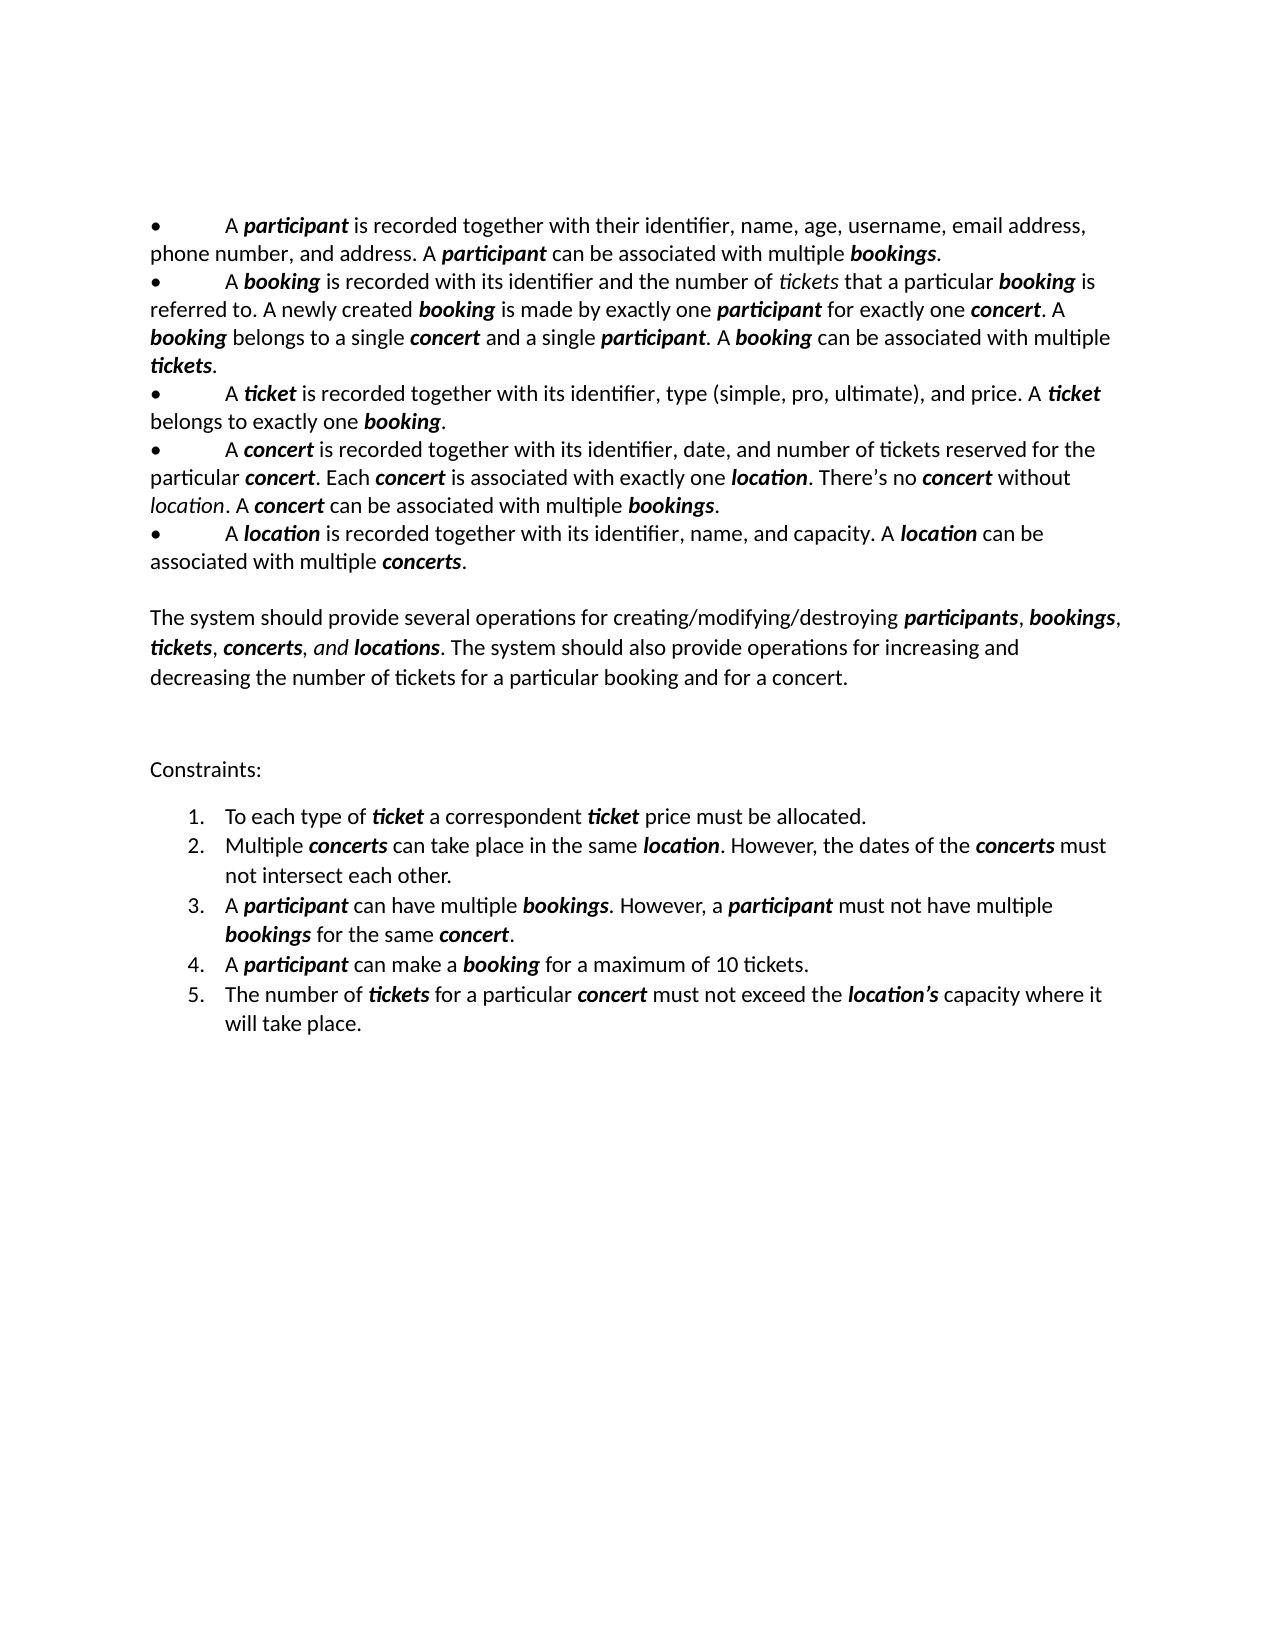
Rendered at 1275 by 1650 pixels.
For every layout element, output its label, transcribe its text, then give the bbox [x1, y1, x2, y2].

list A booking is recorded with its identifier and the number of tickets that a particular booking is referred to. A newly created booking is made by exactly one participant for exactly one concert. A booking belongs to a single concert and a single participant. A booking can be associated with multiple tickets. [150, 267, 1125, 379]
list The number of tickets for a particular concert must not exceed the location’s capacity where it will take place. [187, 980, 1125, 1038]
list A concert is recorded together with its identifier, date, and number of tickets reserved for the particular concert. Each concert is associated with exactly one location. There’s no concert without location. A concert can be associated with multiple bookings. [150, 435, 1125, 519]
list A ticket is recorded together with its identifier, type (simple, pro, ultimate), and price. A ticket belongs to exactly one booking. [150, 379, 1125, 435]
text Constraints: [150, 755, 1125, 783]
list A participant is recorded together with their identifier, name, age, username, email address, phone number, and address. A participant can be associated with multiple bookings. [150, 211, 1125, 267]
list A participant can have multiple bookings. However, a participant must not have multiple bookings for the same concert. [187, 891, 1125, 948]
list To each type of ticket a correspondent ticket price must be allocated. [187, 802, 1125, 830]
list A location is recorded together with its identifier, name, and capacity. A location can be associated with multiple concerts. [150, 519, 1125, 575]
list A participant can make a booking for a maximum of 10 tickets. [187, 950, 1125, 978]
text The system should provide several operations for creating/modifying/destroying participants, bookings, tickets, concerts, and locations. The system should also provide operations for increasing and decreasing the number of tickets for a particular booking and for a concert. [150, 603, 1125, 691]
list Multiple concerts can take place in the same location. However, the dates of the concerts must not intersect each other. [187, 831, 1125, 889]
